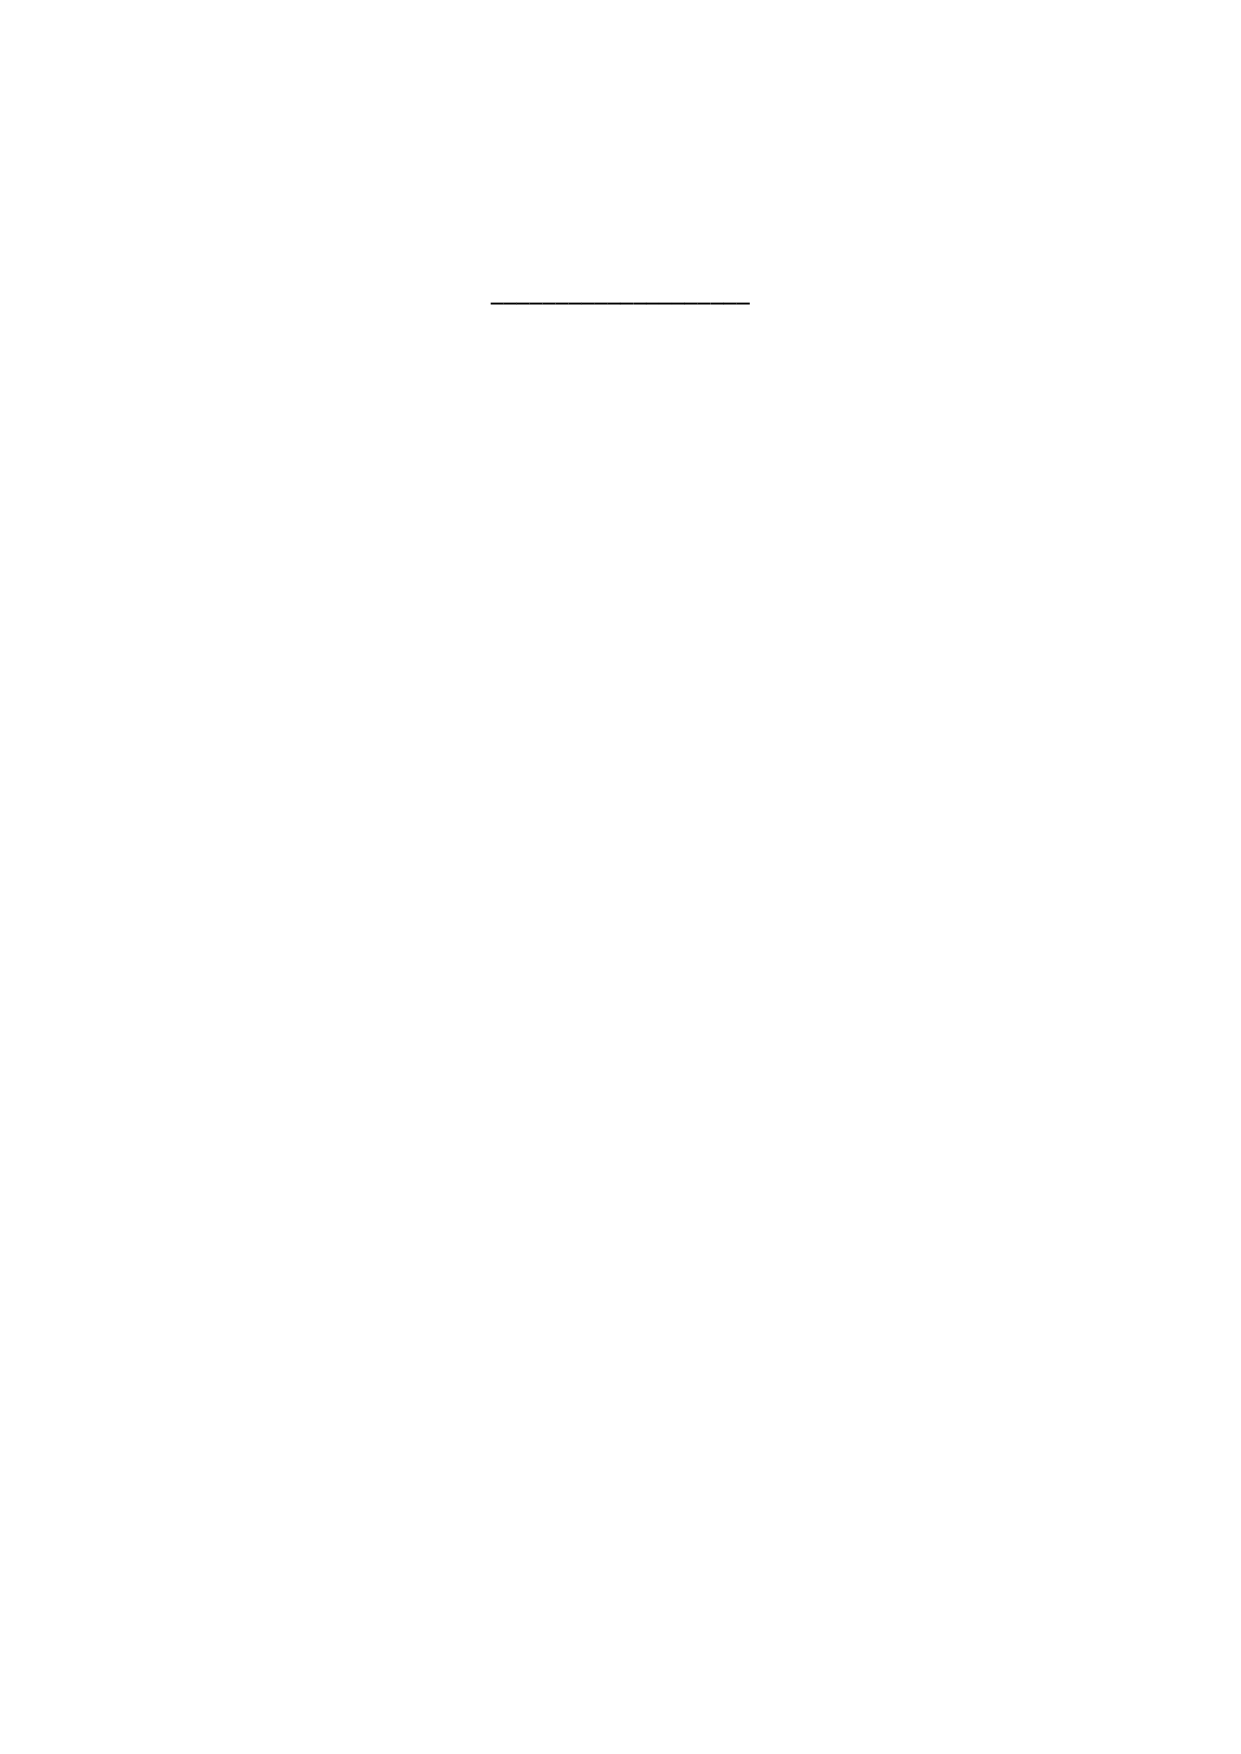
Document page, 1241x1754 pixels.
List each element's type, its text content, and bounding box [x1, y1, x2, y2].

text ____________________ [150, 269, 1090, 309]
